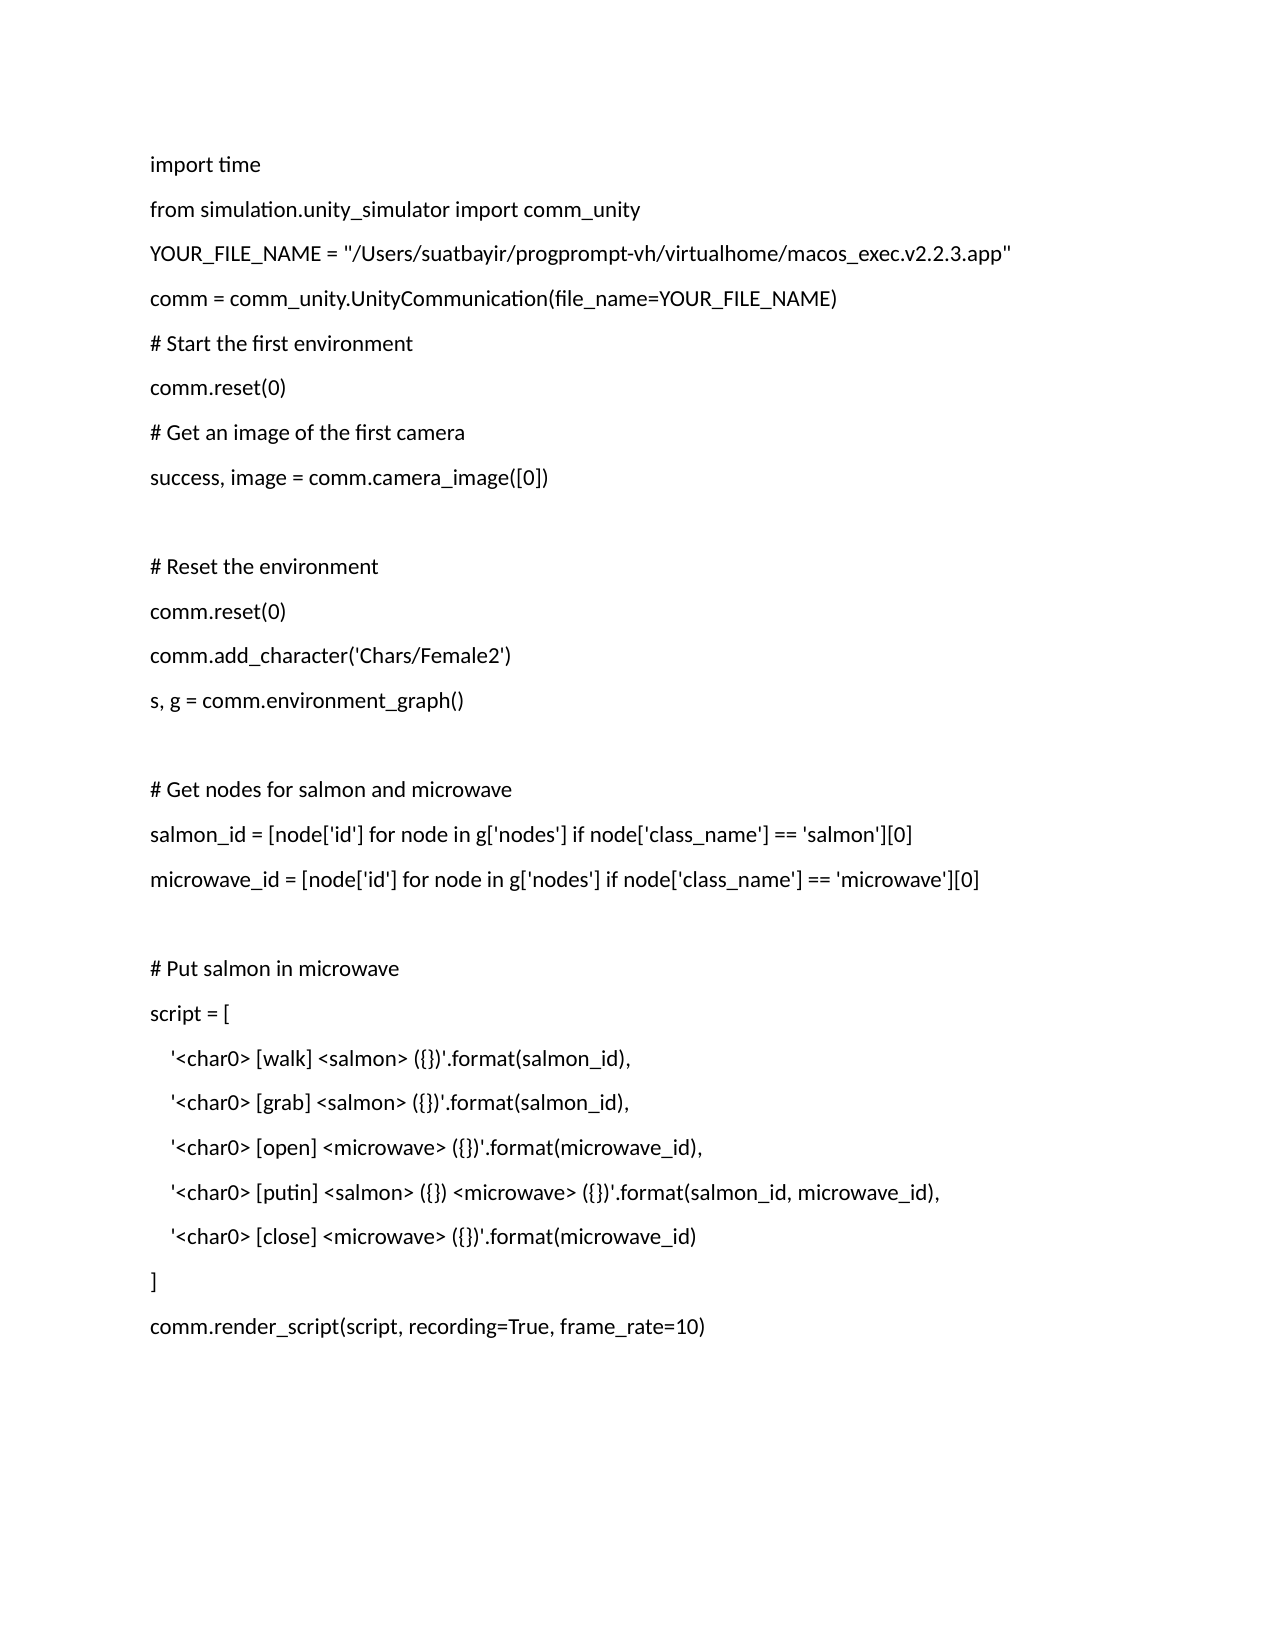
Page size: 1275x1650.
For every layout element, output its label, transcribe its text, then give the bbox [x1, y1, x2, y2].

text from simulation.unity_simulator import comm_unity [150, 195, 1125, 223]
text # Reset the environment [150, 552, 1125, 580]
text microwave_id = [node['id'] for node in g['nodes'] if node['class_name'] == 'microwave'][0] [150, 865, 1125, 893]
text '<char0> [grab] <salmon> ({})'.format(salmon_id), [150, 1088, 1125, 1116]
text script = [ [150, 999, 1125, 1027]
text comm.reset(0) [150, 373, 1125, 401]
text '<char0> [close] <microwave> ({})'.format(microwave_id) [150, 1222, 1125, 1251]
text # Get nodes for salmon and microwave [150, 776, 1125, 804]
text # Put salmon in microwave [150, 954, 1125, 982]
text '<char0> [open] <microwave> ({})'.format(microwave_id), [150, 1133, 1125, 1161]
text YOUR_FILE_NAME = "/Users/suatbayir/progprompt-vh/virtualhome/macos_exec.v2.2.3.app" [150, 239, 1125, 267]
text success, image = comm.camera_image([0]) [150, 463, 1125, 491]
text import time [150, 150, 1125, 178]
text comm = comm_unity.UnityCommunication(file_name=YOUR_FILE_NAME) [150, 284, 1125, 312]
text comm.reset(0) [150, 597, 1125, 625]
text ] [150, 1267, 1125, 1295]
text '<char0> [walk] <salmon> ({})'.format(salmon_id), [150, 1044, 1125, 1072]
text # Get an image of the first camera [150, 418, 1125, 446]
text # Start the first environment [150, 329, 1125, 357]
text salmon_id = [node['id'] for node in g['nodes'] if node['class_name'] == 'salmon'][0] [150, 820, 1125, 848]
text comm.render_script(script, recording=True, frame_rate=10) [150, 1312, 1125, 1340]
text '<char0> [putin] <salmon> ({}) <microwave> ({})'.format(salmon_id, microwave_id), [150, 1178, 1125, 1206]
text comm.add_character('Chars/Female2') [150, 642, 1125, 669]
text s, g = comm.environment_graph() [150, 686, 1125, 714]
